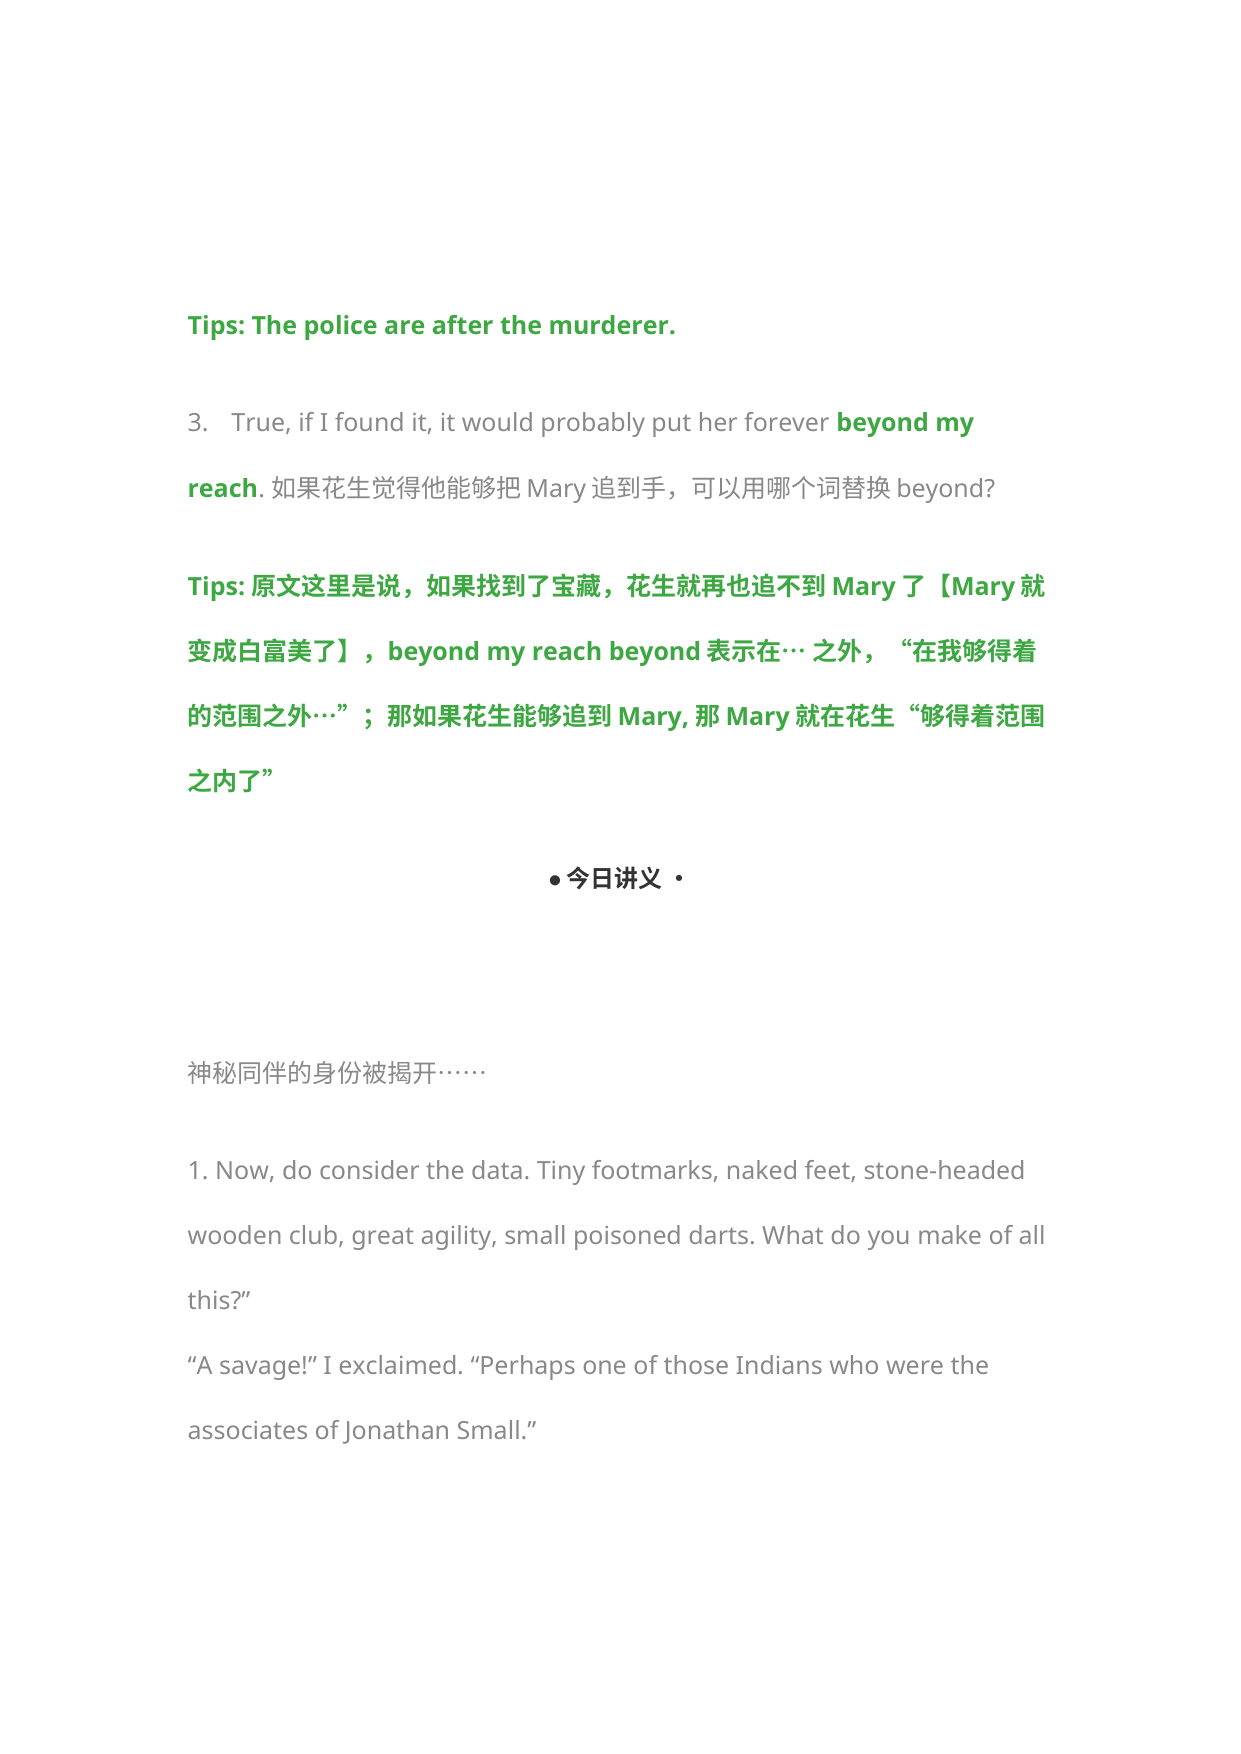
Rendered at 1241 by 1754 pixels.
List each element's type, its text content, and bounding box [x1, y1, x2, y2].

text 神秘同伴的身份被揭开…… [187, 1039, 1053, 1104]
text Tips: 原文这里是说，如果找到了宝藏，花生就再也追不到Mary了【Mary就变成白富美了】，beyond my reach beyond表示在… 之外，“在我够得着的范围之外…”；那如果花生能够追到Mary, 那Mary就在花生“够得着范围之内了” [187, 552, 1053, 812]
text 3. True, if I found it, it would probably put her forever beyond my reach. 如果花生觉得他能够把Mary追到手，可以用哪个词替换beyond? [187, 389, 1053, 519]
text • 今日讲义 • [187, 812, 1053, 909]
text Tips: The police are after the murderer. [187, 292, 1053, 357]
text 1. Now, do consider the data. Tiny footmarks, naked feet, stone-headed wooden club, great agility, small poisoned darts. What do you make of all this?” [187, 1137, 1053, 1332]
text “A savage!” I exclaimed. “Perhaps one of those Indians who were the associates of Jonathan Small.” [187, 1332, 1053, 1462]
